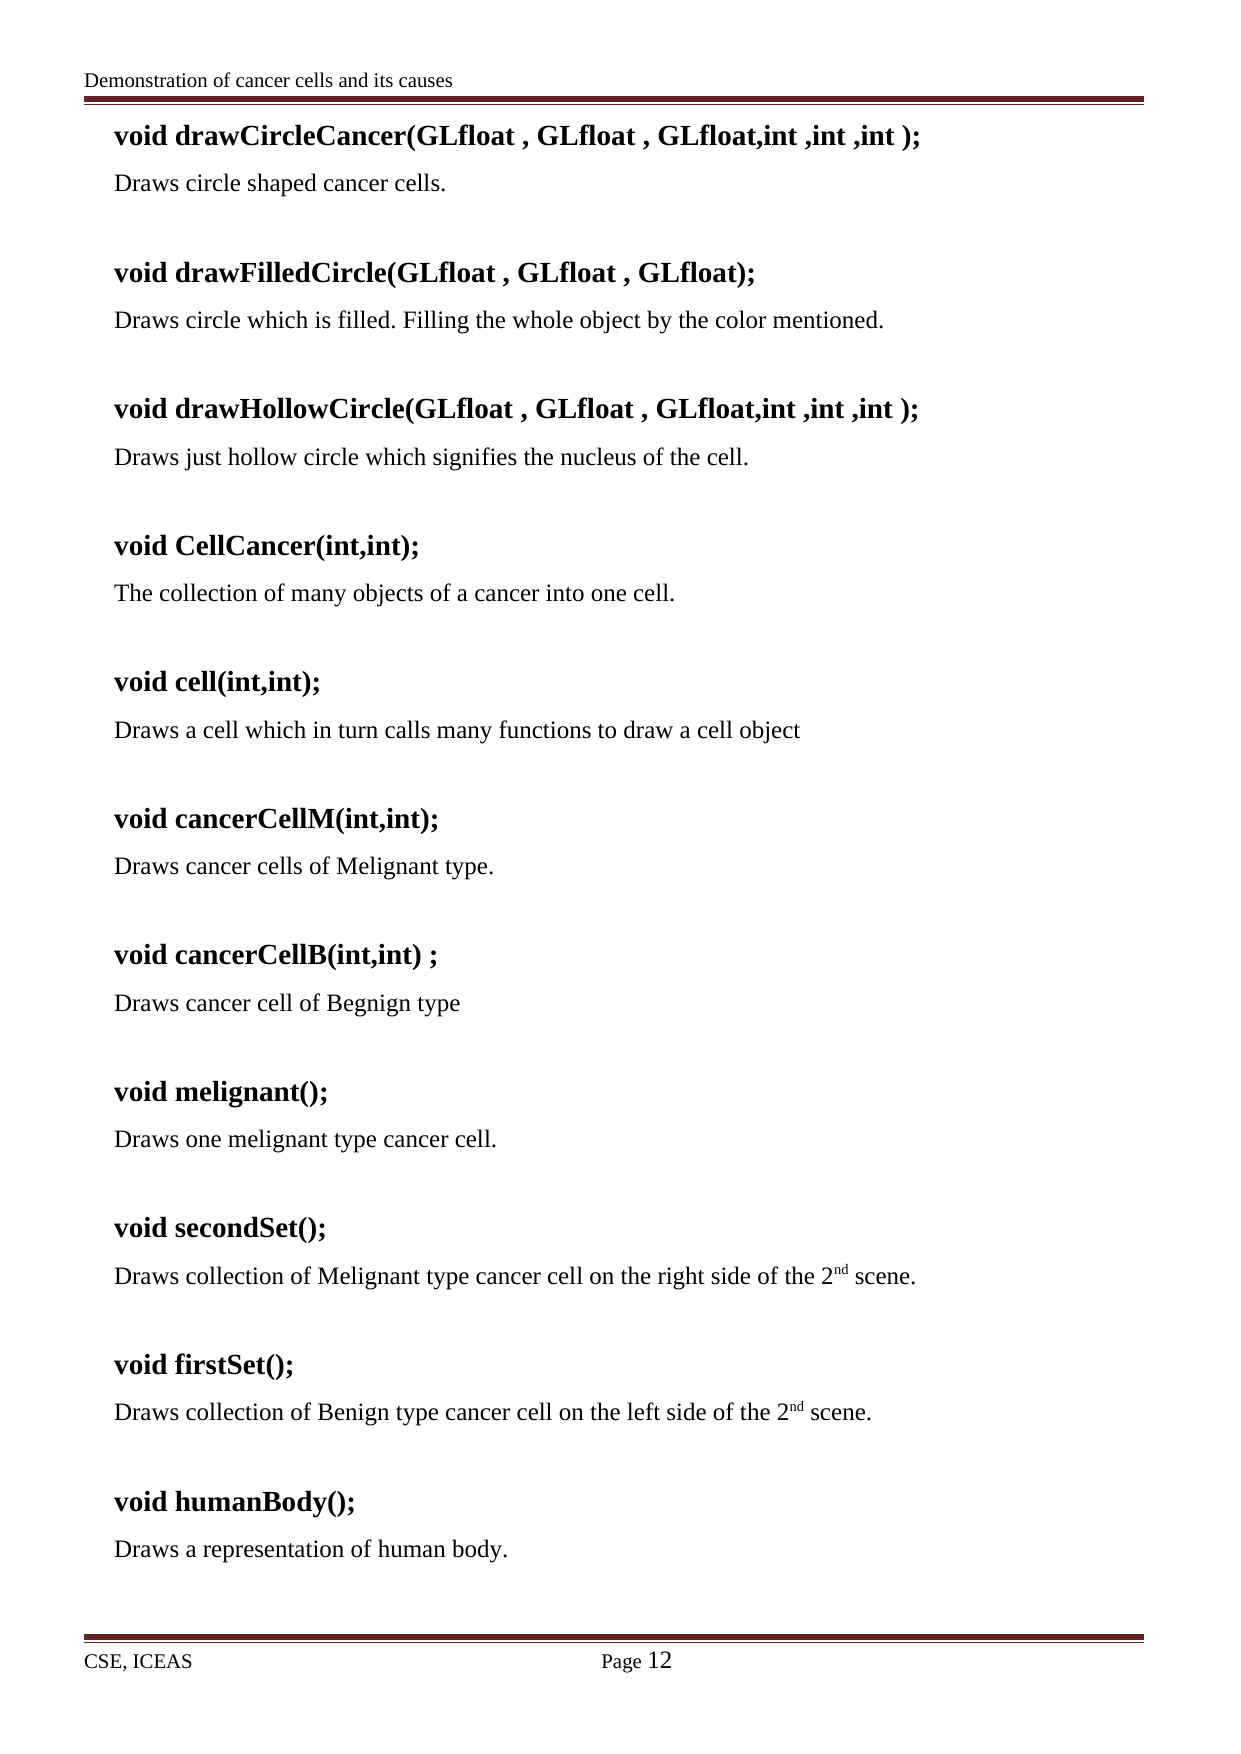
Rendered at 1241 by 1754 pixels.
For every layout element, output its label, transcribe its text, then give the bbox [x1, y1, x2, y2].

text void firstSet(); [114, 1347, 1144, 1381]
text The collection of many objects of a cancer into one cell. [114, 578, 1144, 607]
text Draws collection of Melignant type cancer cell on the right side of the 2nd scene. [114, 1261, 1144, 1290]
text Draws just hollow circle which signifies the nucleus of the cell. [114, 442, 1144, 470]
text void cancerCellM(int,int); [114, 801, 1144, 834]
text void secondSet(); [114, 1211, 1144, 1244]
text void cancerCellB(int,int) ; [114, 937, 1144, 971]
text void drawFilledCircle(GLfloat , GLfloat , GLfloat); [114, 255, 1144, 288]
text Draws one melignant type cancer cell. [114, 1124, 1144, 1153]
text void drawCircleCancer(GLfloat , GLfloat , GLfloat,int ,int ,int ); [114, 118, 1144, 152]
text Draws cancer cells of Melignant type. [114, 851, 1144, 880]
text void humanBody(); [114, 1484, 1144, 1517]
text void drawHollowCircle(GLfloat , GLfloat , GLfloat,int ,int ,int ); [114, 391, 1144, 425]
text void CellCancer(int,int); [114, 528, 1144, 561]
text Draws a cell which in turn calls many functions to draw a cell object [114, 715, 1144, 743]
text Draws cancer cell of Begnign type [114, 988, 1144, 1017]
text Draws circle which is filled. Filling the whole object by the color mentioned. [114, 305, 1144, 334]
text Draws circle shaped cancer cells. [114, 168, 1144, 197]
text void melignant(); [114, 1074, 1144, 1108]
text void cell(int,int); [114, 664, 1144, 698]
text Draws a representation of human body. [114, 1534, 1144, 1563]
text Draws collection of Benign type cancer cell on the left side of the 2nd scene. [114, 1397, 1144, 1426]
